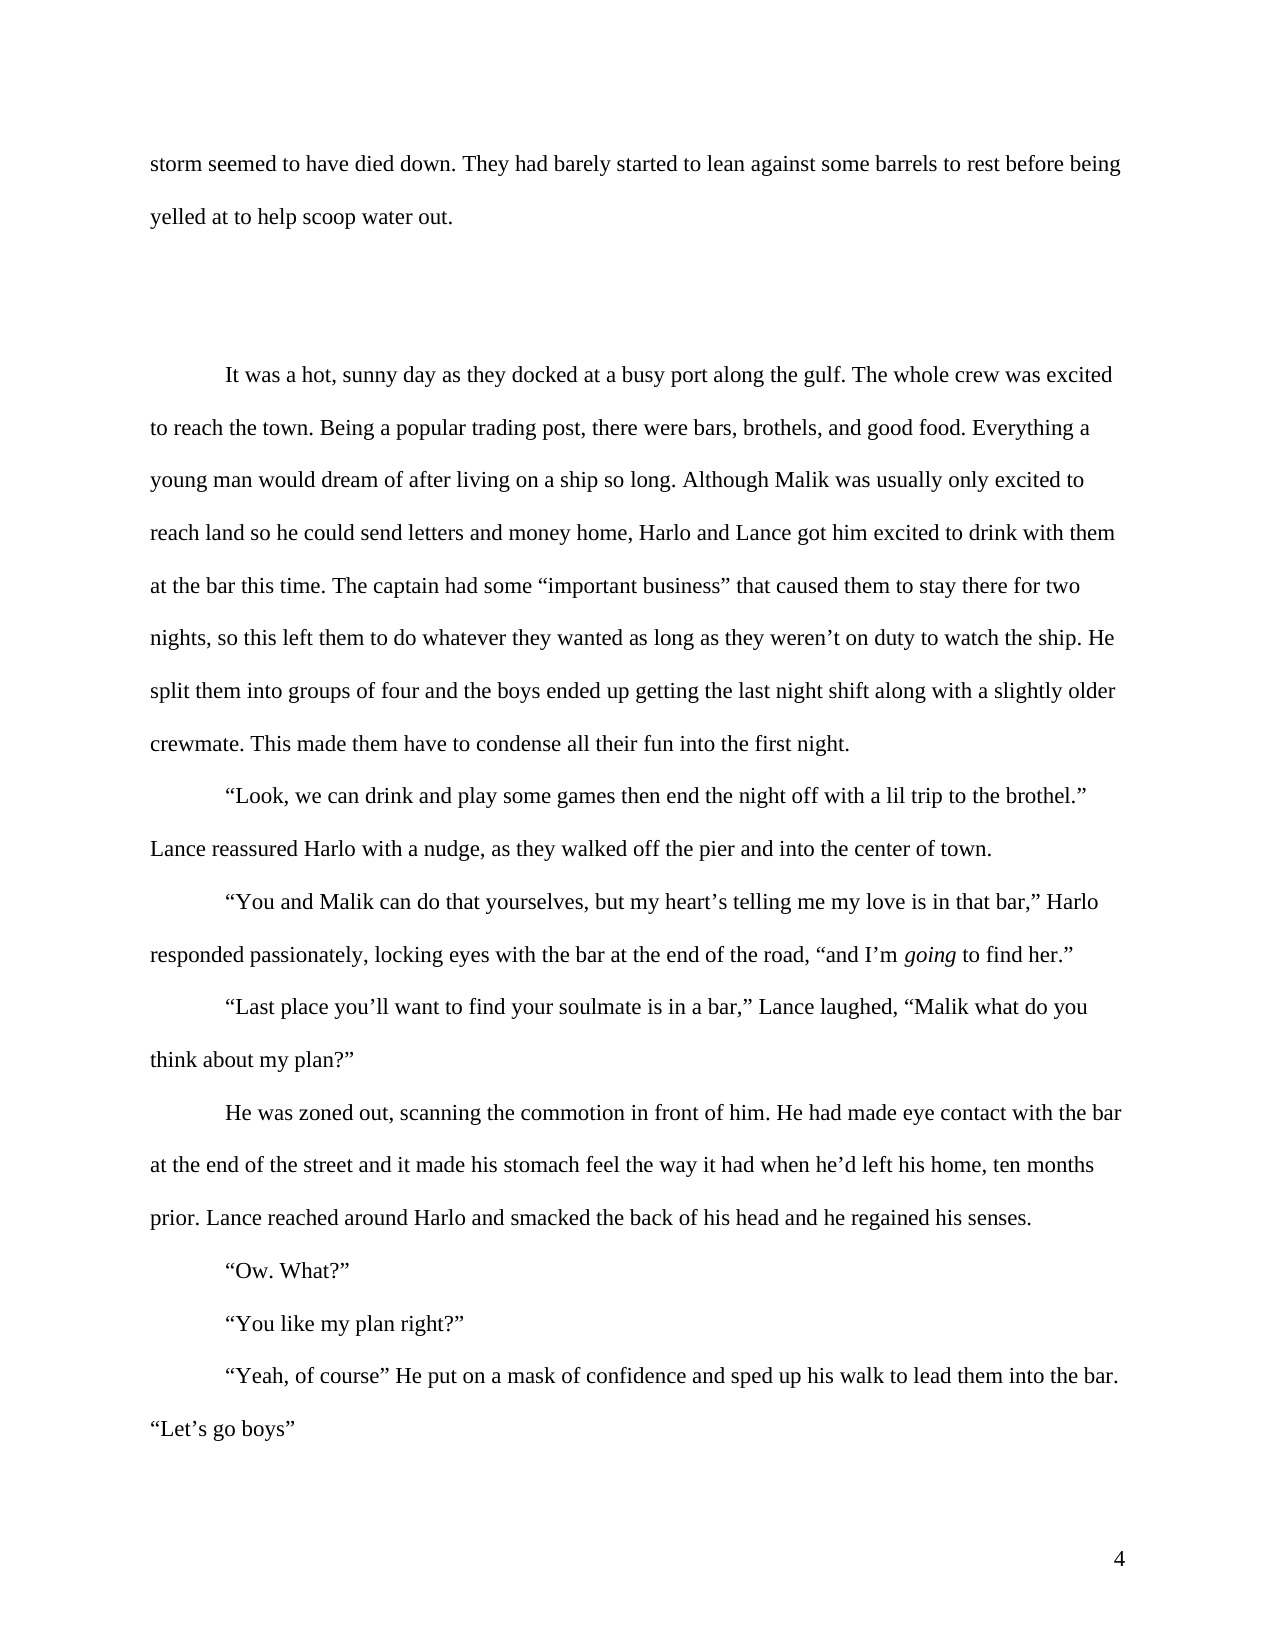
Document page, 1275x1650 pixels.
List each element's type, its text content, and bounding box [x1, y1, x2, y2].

text It was a hot, sunny day as they docked at a busy port along the gulf. The whole crew was excited to reach the town. Being a popular trading post, there were bars, brothels, and good food. Everything a young man would dream of after living on a ship so long. Although Malik was usually only excited to reach land so he could send letters and money home, Harlo and Lance got him excited to drink with them at the bar this time. The captain had some “important business” that caused them to stay there for two nights, so this left them to do whatever they wanted as long as they weren’t on duty to watch the ship. He split them into groups of four and the boys ended up getting the last night shift along with a slightly older crewmate. This made them have to condense all their fun into the first night. [150, 361, 1125, 756]
text “Ow. What?” [150, 1257, 1125, 1283]
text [150, 150, 1125, 229]
text “Look, we can drink and play some games then end the night off with a lil trip to the brothel.” Lance reassured Harlo with a nudge, as they walked off the pier and into the center of town. [150, 782, 1125, 862]
text “You and Malik can do that yourselves, but my heart’s telling me my love is in that bar,” Harlo responded passionately, locking eyes with the bar at the end of the road, “and I’m going to find her.” [150, 888, 1125, 967]
text “Yeah, of course” He put on a mask of confidence and sped up his walk to lead them into the bar. “Let’s go boys” [150, 1362, 1125, 1441]
text He was zoned out, scanning the commotion in front of him. He had made eye contact with the bar at the end of the street and it made his stomach feel the way it had when he’d left his home, ten months prior. Lance reached around Harlo and smacked the back of his head and he regained his senses. [150, 1099, 1125, 1231]
text “You like my plan right?” [150, 1309, 1125, 1336]
text “Last place you’ll want to find your soulmate is in a bar,” Lance laughed, “Malik what do you think about my plan?” [150, 993, 1125, 1072]
